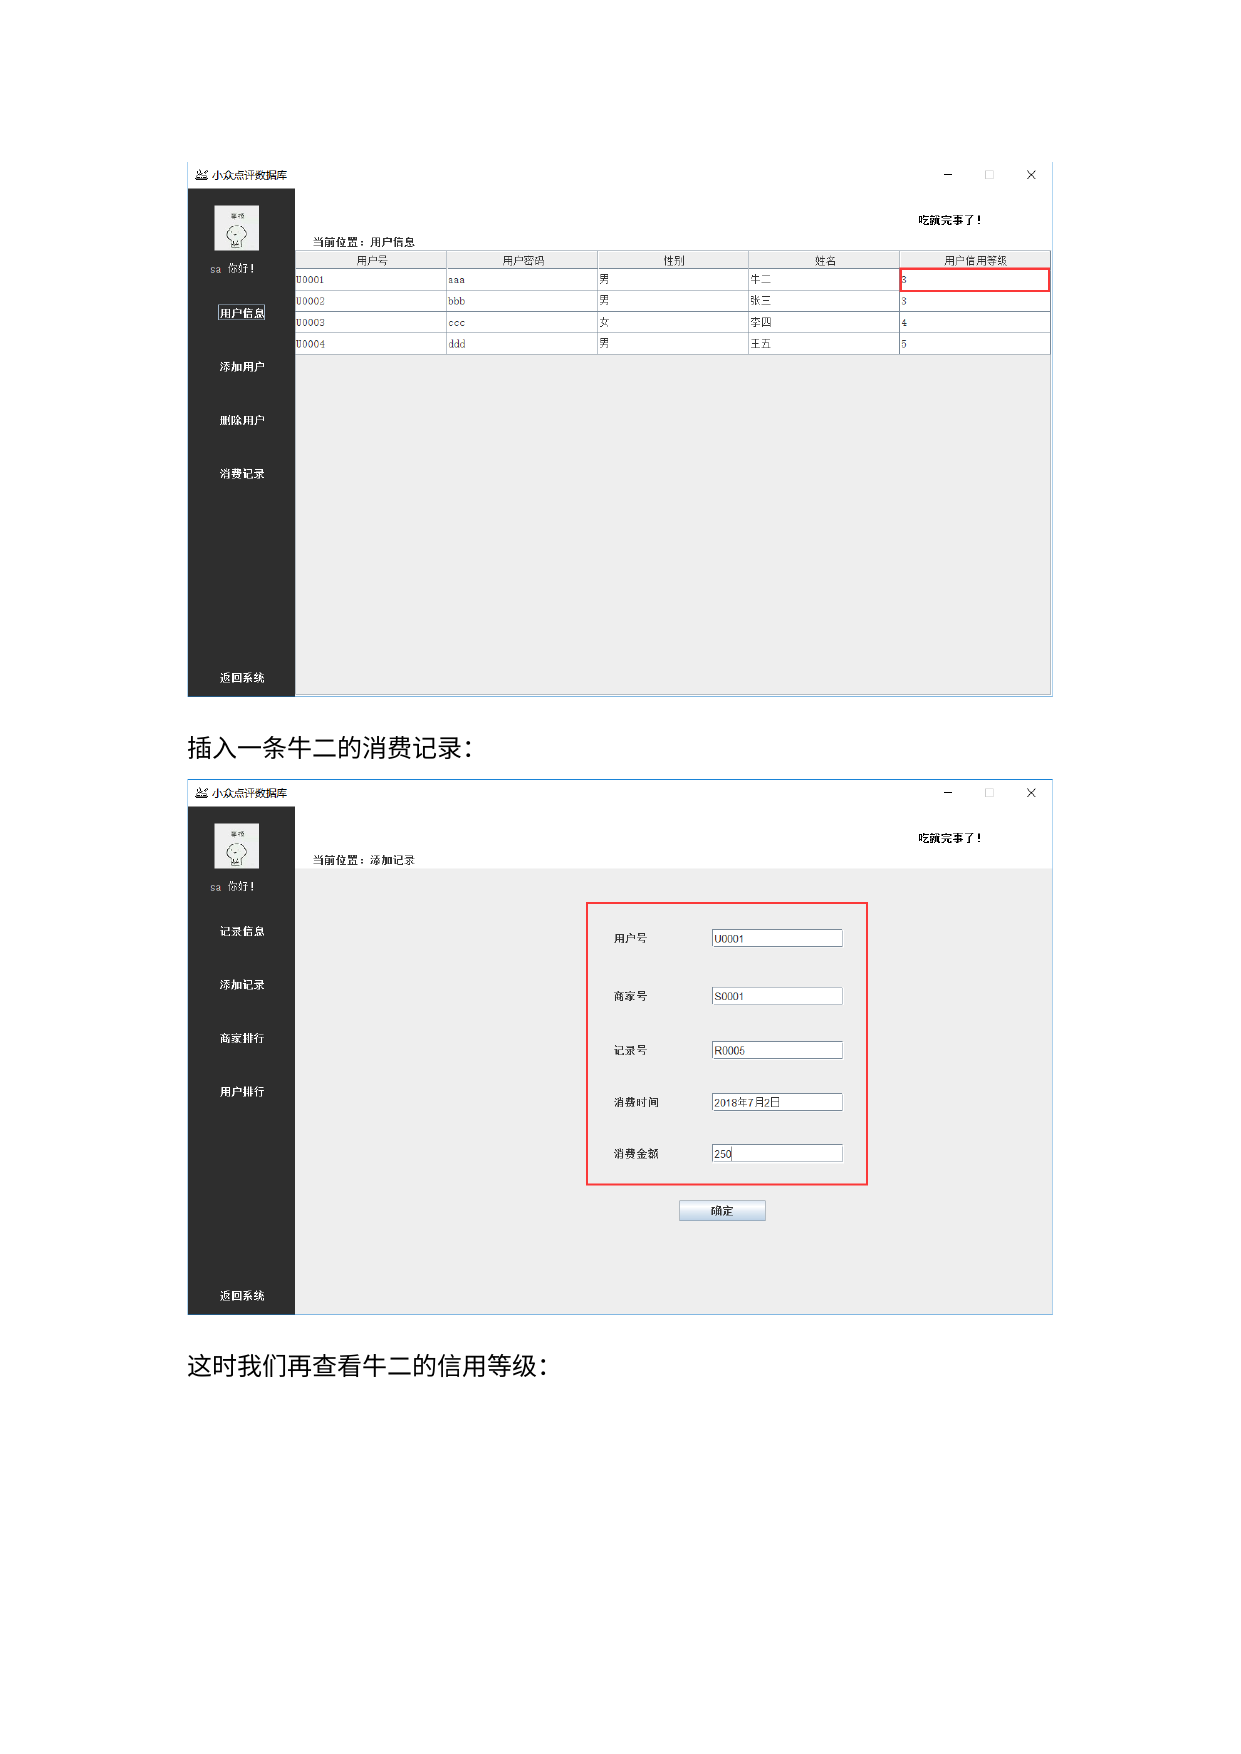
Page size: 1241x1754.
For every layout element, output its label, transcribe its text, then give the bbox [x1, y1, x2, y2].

text 插入一条牛二的消费记录： [187, 714, 1053, 779]
picture [187, 162, 1053, 697]
text 这时我们再查看牛二的信用等级： [187, 1332, 1053, 1397]
picture [187, 779, 1053, 1315]
